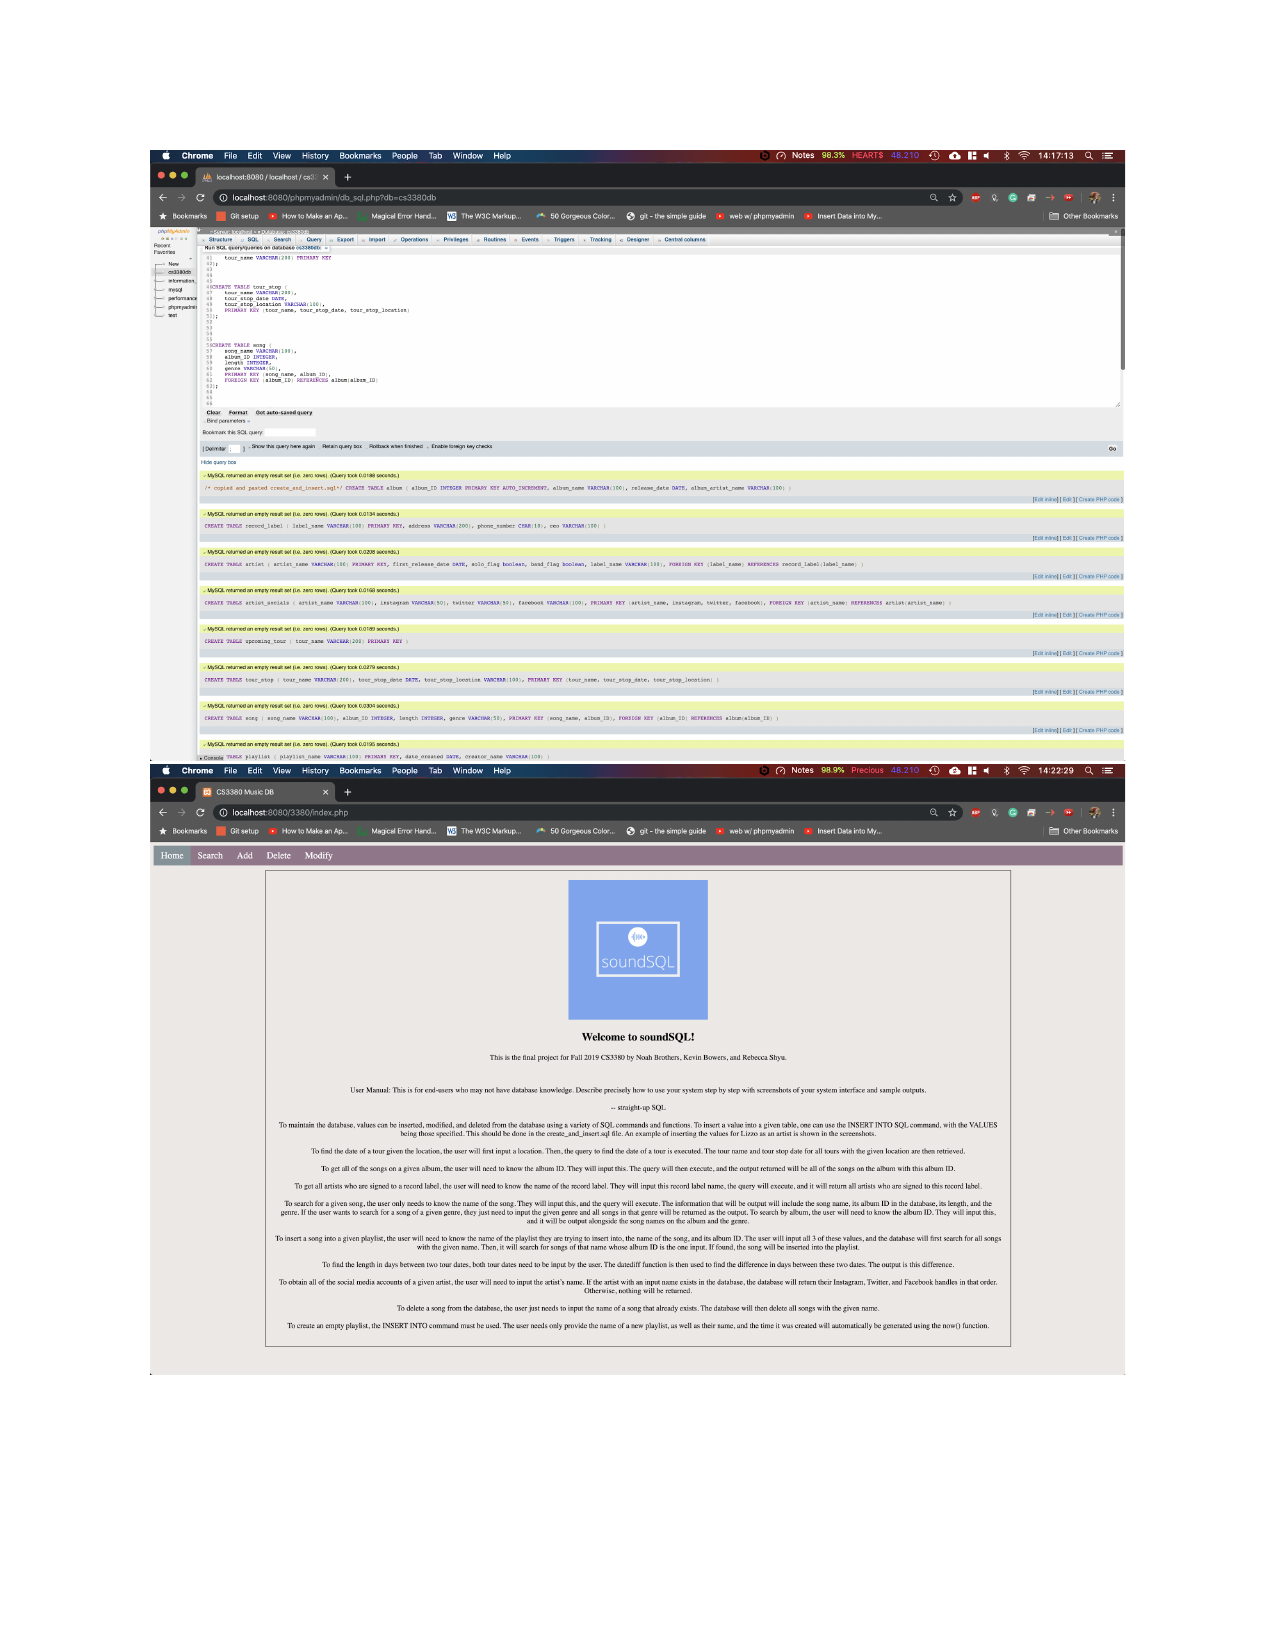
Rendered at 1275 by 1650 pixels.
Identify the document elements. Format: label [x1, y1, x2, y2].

picture [150, 764, 1125, 1375]
picture [150, 150, 1125, 761]
